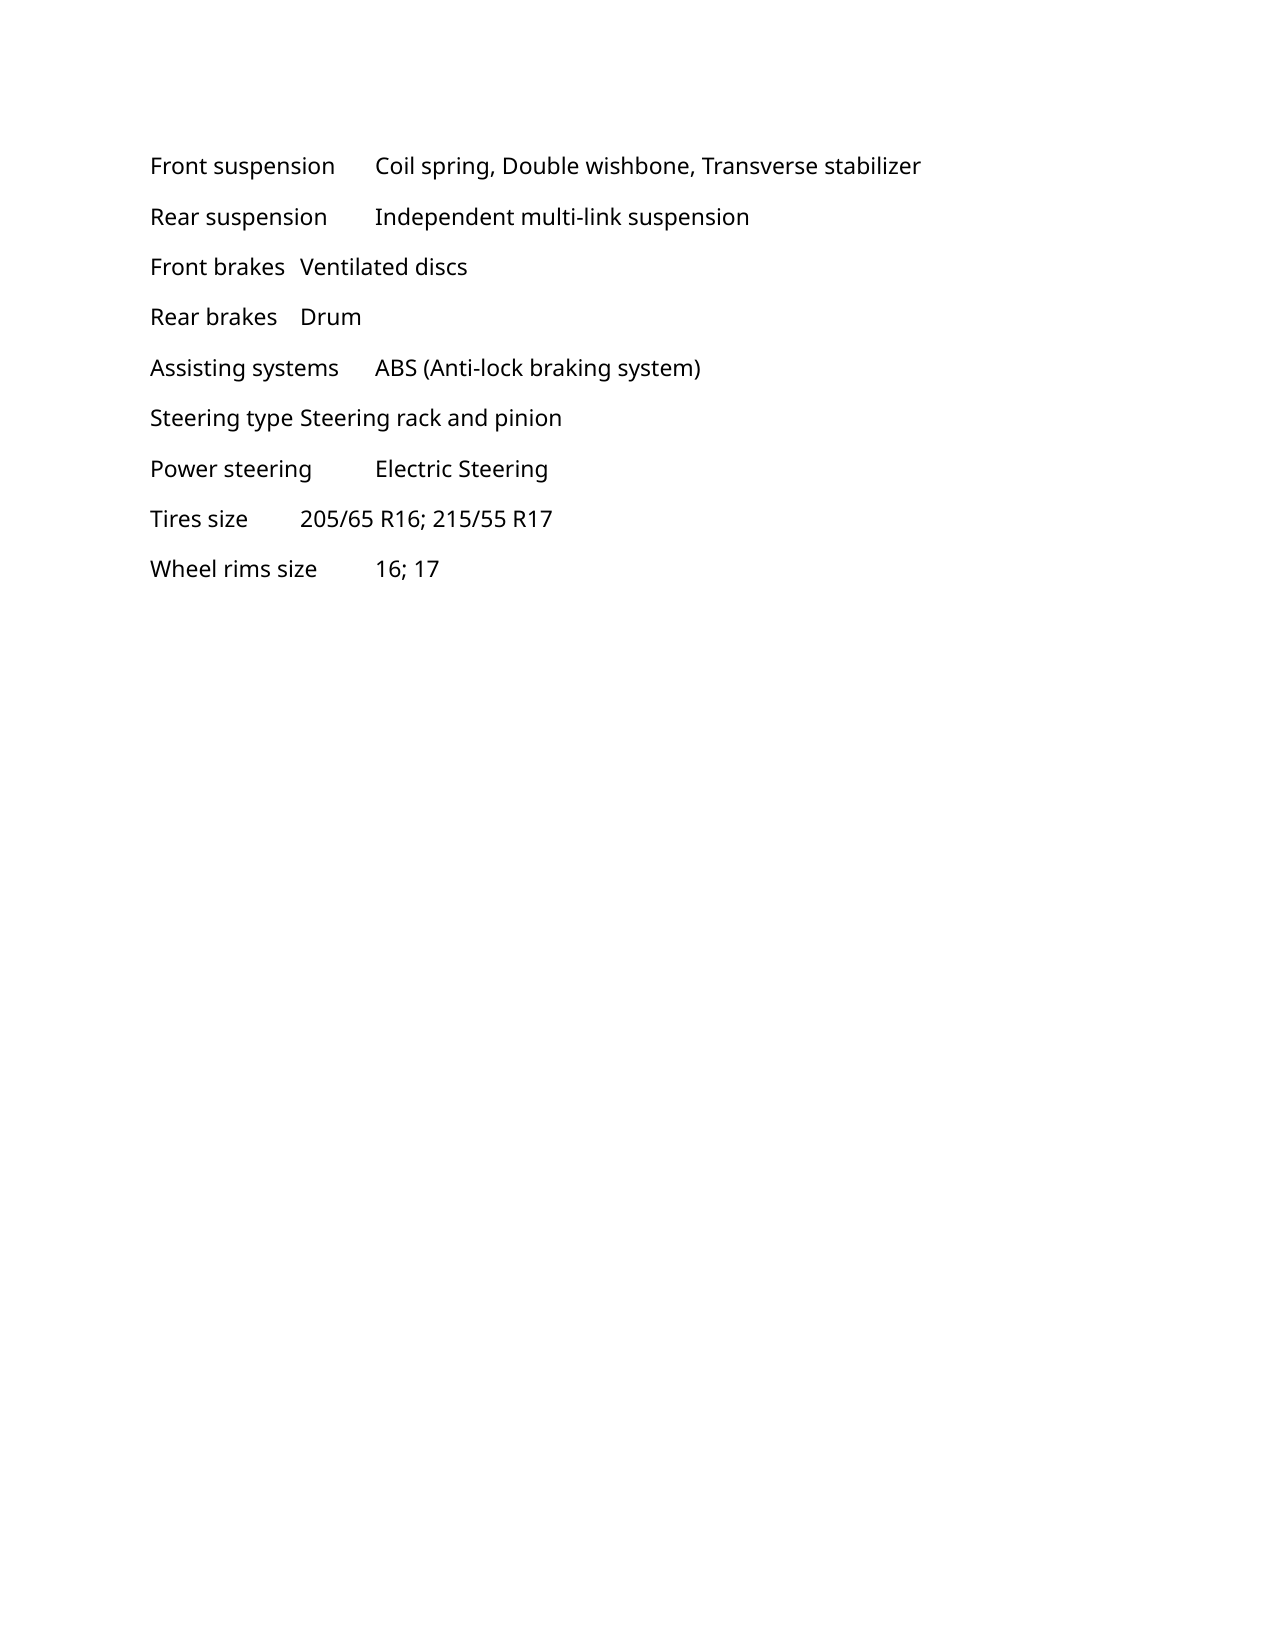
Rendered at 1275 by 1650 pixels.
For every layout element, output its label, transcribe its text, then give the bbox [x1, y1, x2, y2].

text Power steering Electric Steering [150, 452, 1125, 484]
text Front brakes Ventilated discs [150, 251, 1125, 282]
text Assisting systems ABS (Anti-lock braking system) [150, 352, 1125, 383]
text Front suspension Coil spring, Double wishbone, Transverse stabilizer [150, 150, 1125, 181]
text Steering type Steering rack and pinion [150, 402, 1125, 433]
text Rear brakes Drum [150, 301, 1125, 332]
text Rear suspension Independent multi-link suspension [150, 200, 1125, 232]
text Wheel rims size 16; 17 [150, 553, 1125, 584]
text Tires size 205/65 R16; 215/55 R17 [150, 503, 1125, 534]
